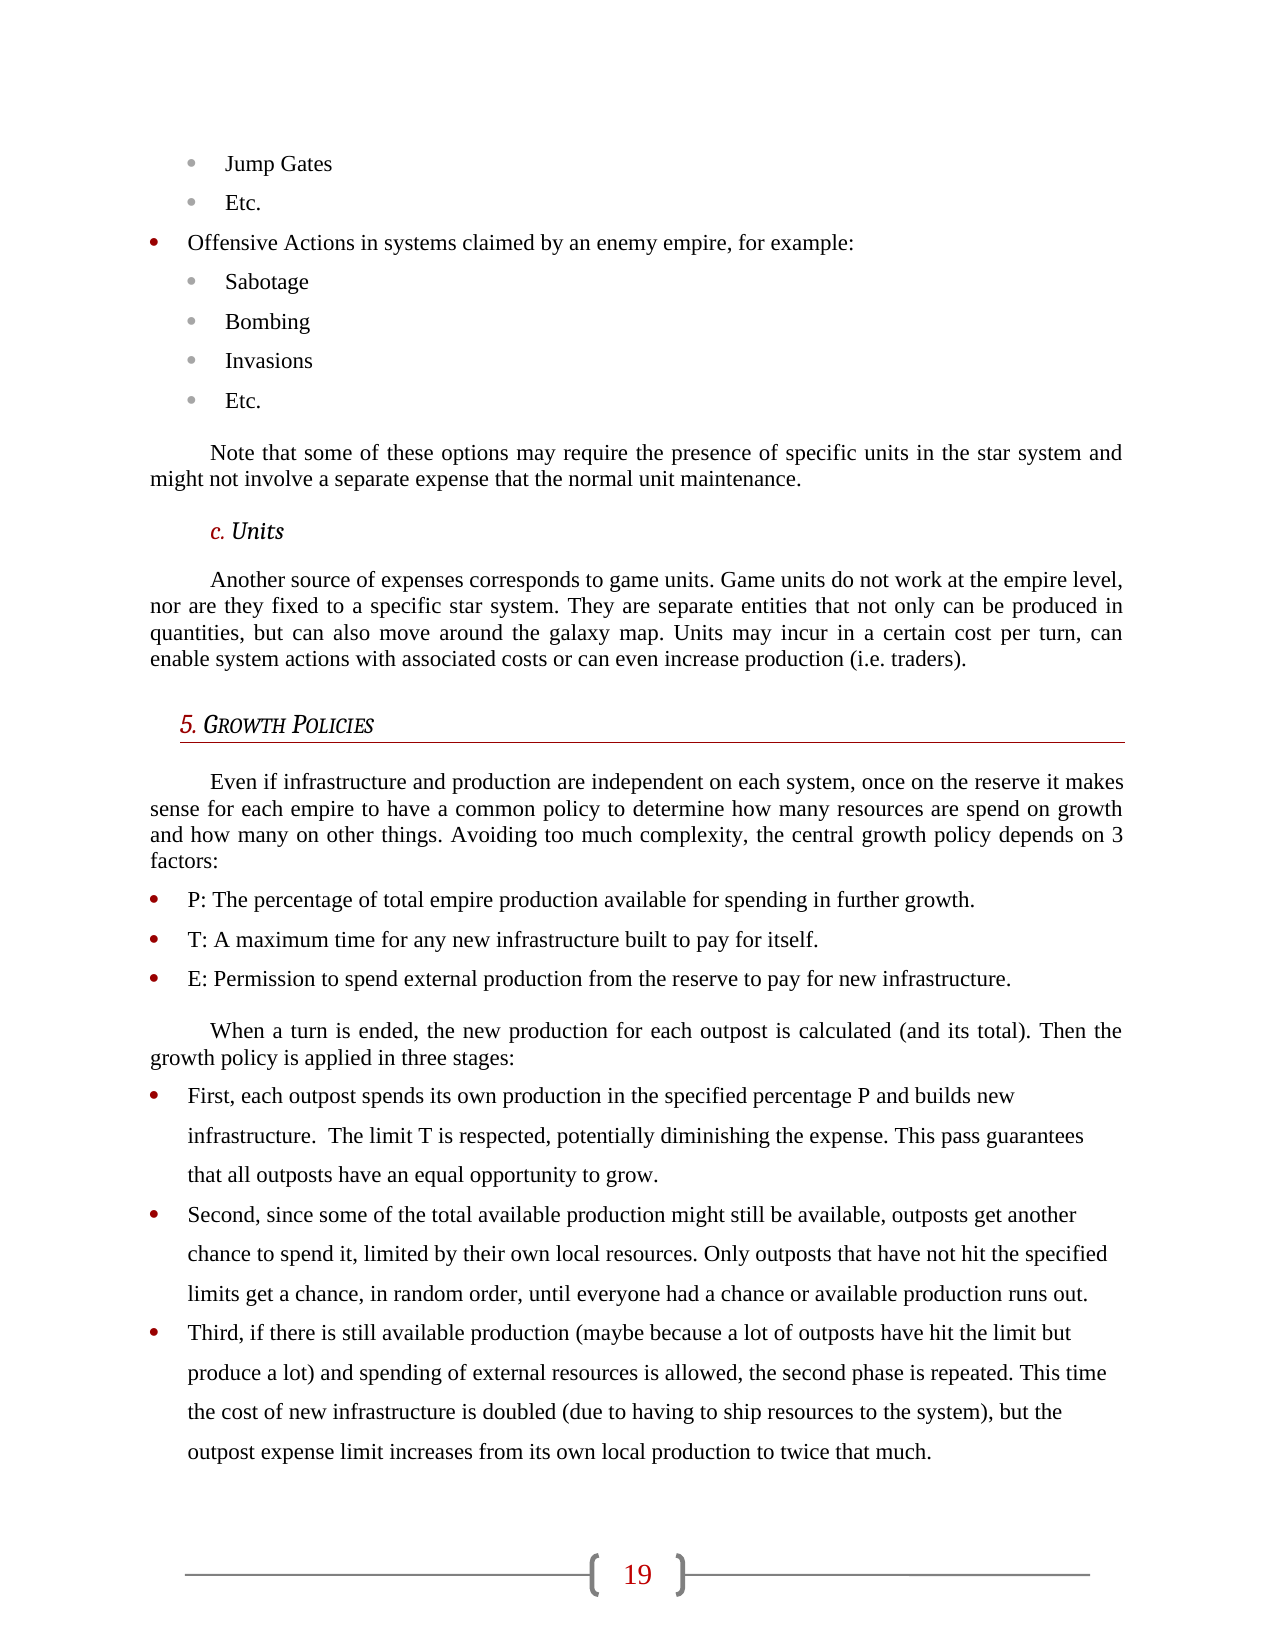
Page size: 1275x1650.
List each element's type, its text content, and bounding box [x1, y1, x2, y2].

list Offensive Actions in systems claimed by an enemy empire, for example: [150, 229, 1125, 255]
text Note that some of these options may require the presence of specific units in the star system and might not involve a separate expense that the normal unit maintenance. [150, 439, 1125, 492]
subtitle Units [210, 517, 1125, 545]
list Invasions [187, 347, 1125, 374]
list T: A maximum time for any new infrastructure built to pay for itself. [150, 926, 1125, 952]
list E: Permission to spend external production from the reserve to pay for new infrastructure. [150, 965, 1125, 992]
list First, each outpost spends its own production in the specified percentage P and builds new infrastructure. The limit T is respected, potentially diminishing the expense. This pass guarantees that all outposts have an equal opportunity to grow. [150, 1082, 1125, 1188]
list P: The percentage of total empire production available for spending in further growth. [150, 886, 1125, 913]
list Sabotage [187, 268, 1125, 295]
list Jump Gates [187, 150, 1125, 176]
text Even if infrastructure and production are independent on each system, once on the reserve it makes sense for each empire to have a common policy to determine how many resources are spend on growth and how many on other things. Avoiding too much complexity, the central growth policy depends on 3 factors: [150, 768, 1125, 874]
text When a turn is ended, the new production for each outpost is calculated (and its total). Then the growth policy is applied in three stages: [150, 1017, 1125, 1070]
list Bombing [187, 308, 1125, 334]
text Another source of expenses corresponds to game units. Game units do not work at the empire level, nor are they fixed to a specific star system. They are separate entities that not only can be produced in quantities, but can also move around the galaxy map. Units may incur in a certain cost per turn, can enable system actions with associated costs or can even increase production (i.e. traders). [150, 566, 1125, 672]
list Etc. [187, 387, 1125, 413]
subtitle Growth Policies [180, 709, 1125, 742]
list Etc. [187, 189, 1125, 216]
